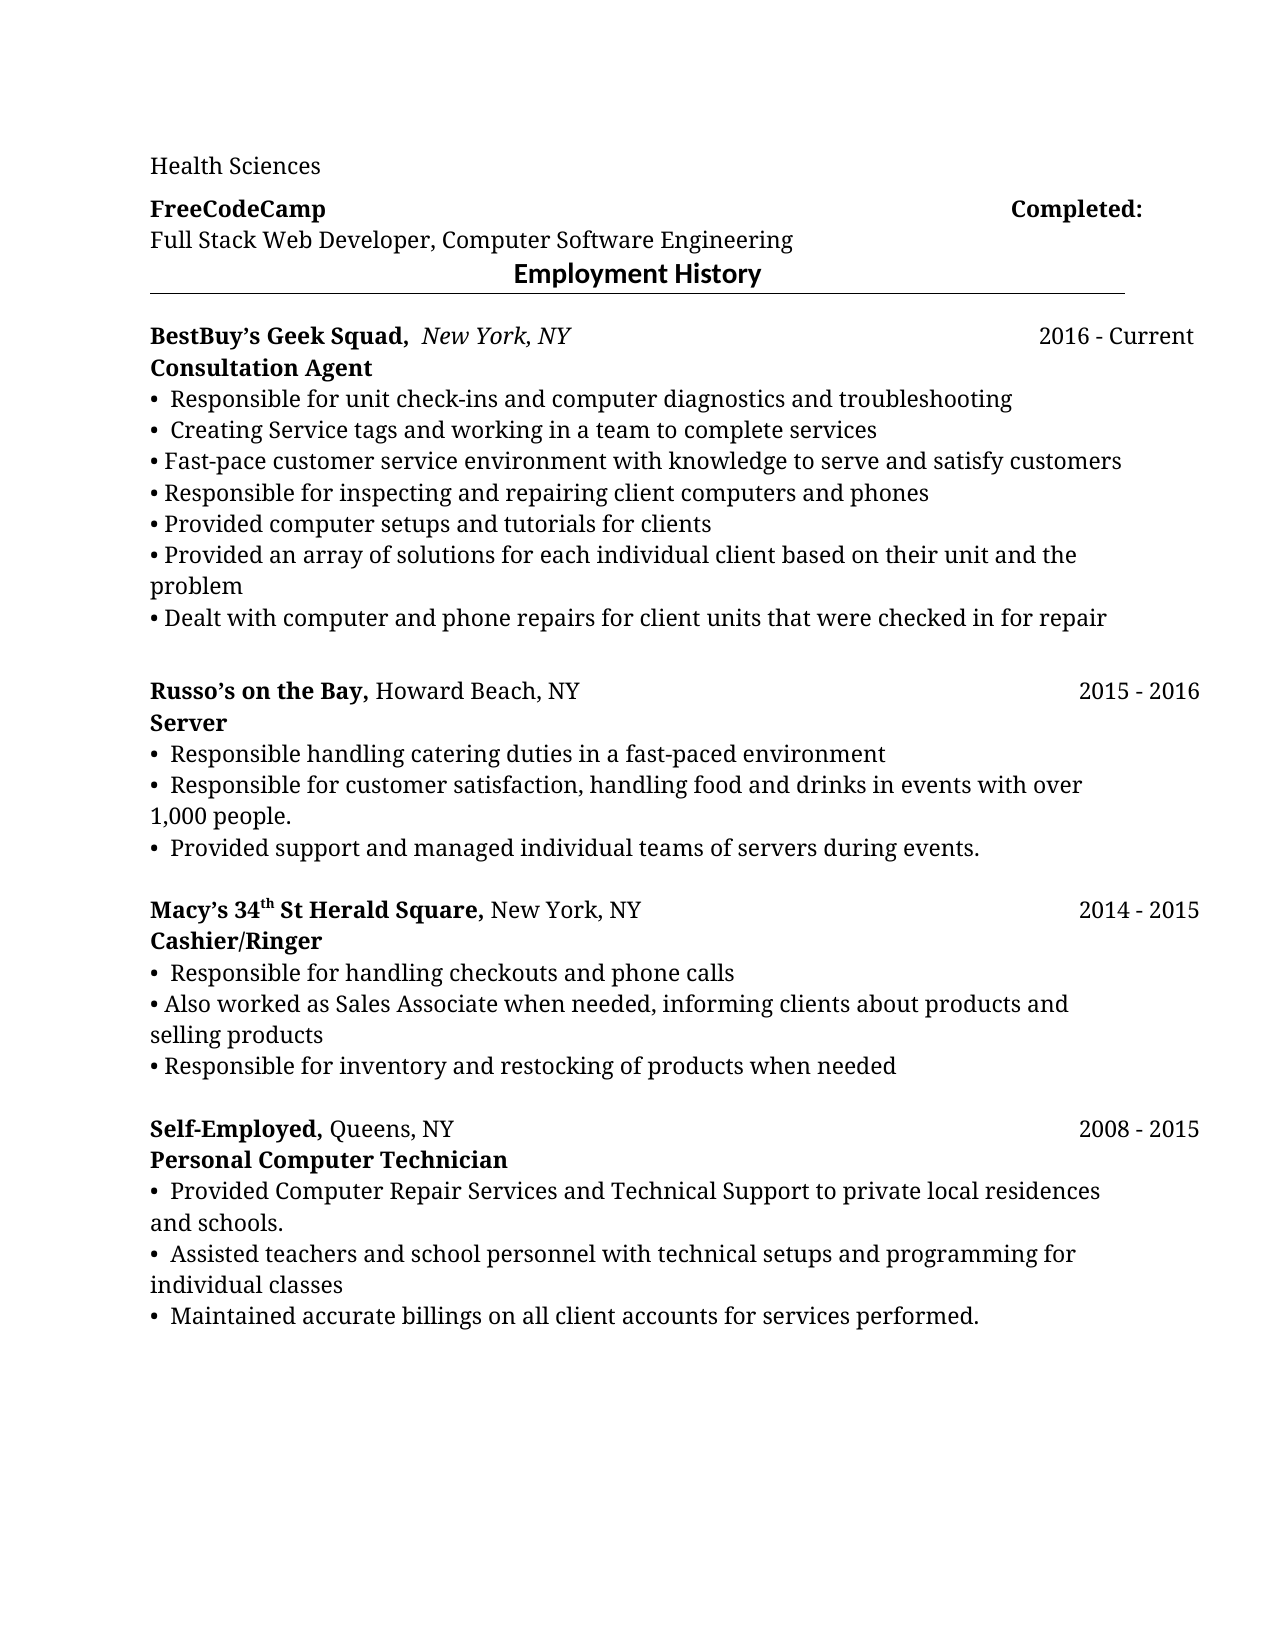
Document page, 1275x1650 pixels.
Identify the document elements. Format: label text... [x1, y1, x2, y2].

text • Responsible handling catering duties in a fast-paced environment [150, 738, 1125, 769]
text Cashier/Ringer [150, 925, 1125, 957]
text • Dealt with computer and phone repairs for client units that were checked in for repair [150, 601, 1125, 633]
text Full Stack Web Developer, Computer Software Engineering [150, 224, 1125, 255]
text Employment History [150, 255, 1125, 293]
text • Creating Service tags and working in a team to complete services [150, 414, 1125, 445]
text Personal Computer Technician [150, 1144, 1125, 1175]
text Health Sciences [150, 150, 1125, 181]
text • Responsible for handling checkouts and phone calls [150, 957, 1125, 988]
text • Provided Computer Repair Services and Technical Support to private local residences and schools. [150, 1175, 1125, 1238]
text • Responsible for inventory and restocking of products when needed [150, 1050, 1125, 1082]
text BestBuy’s Geek Squad, New York, NY 2016 - Current [150, 320, 1125, 351]
text • Provided computer setups and tutorials for clients [150, 508, 1125, 539]
text • Responsible for customer satisfaction, handling food and drinks in events with over 1,000 people. [150, 769, 1125, 832]
text Self-Employed, Queens, NY 2008 - 2015 [150, 1113, 1125, 1144]
text • Responsible for inspecting and repairing client computers and phones [150, 476, 1125, 508]
text • Provided an array of solutions for each individual client based on their unit and the problem [150, 539, 1125, 601]
text • Maintained accurate billings on all client accounts for services performed. [150, 1300, 1125, 1332]
text • Responsible for unit check-ins and computer diagnostics and troubleshooting [150, 383, 1125, 414]
text Consultation Agent [150, 351, 1125, 383]
text • Assisted teachers and school personnel with technical setups and programming for individual classes [150, 1238, 1125, 1300]
text Macy’s 34th St Herald Square, New York, NY 2014 - 2015 [150, 894, 1125, 925]
text • Provided support and managed individual teams of servers during events. [150, 832, 1125, 863]
text Server [150, 707, 1125, 738]
text Russo’s on the Bay, Howard Beach, NY 2015 - 2016 [150, 675, 1125, 707]
text • Also worked as Sales Associate when needed, informing clients about products and selling products [150, 988, 1125, 1050]
text FreeCodeCamp Completed: 2020 [150, 193, 1125, 224]
text • Fast-pace customer service environment with knowledge to serve and satisfy customers [150, 445, 1125, 476]
